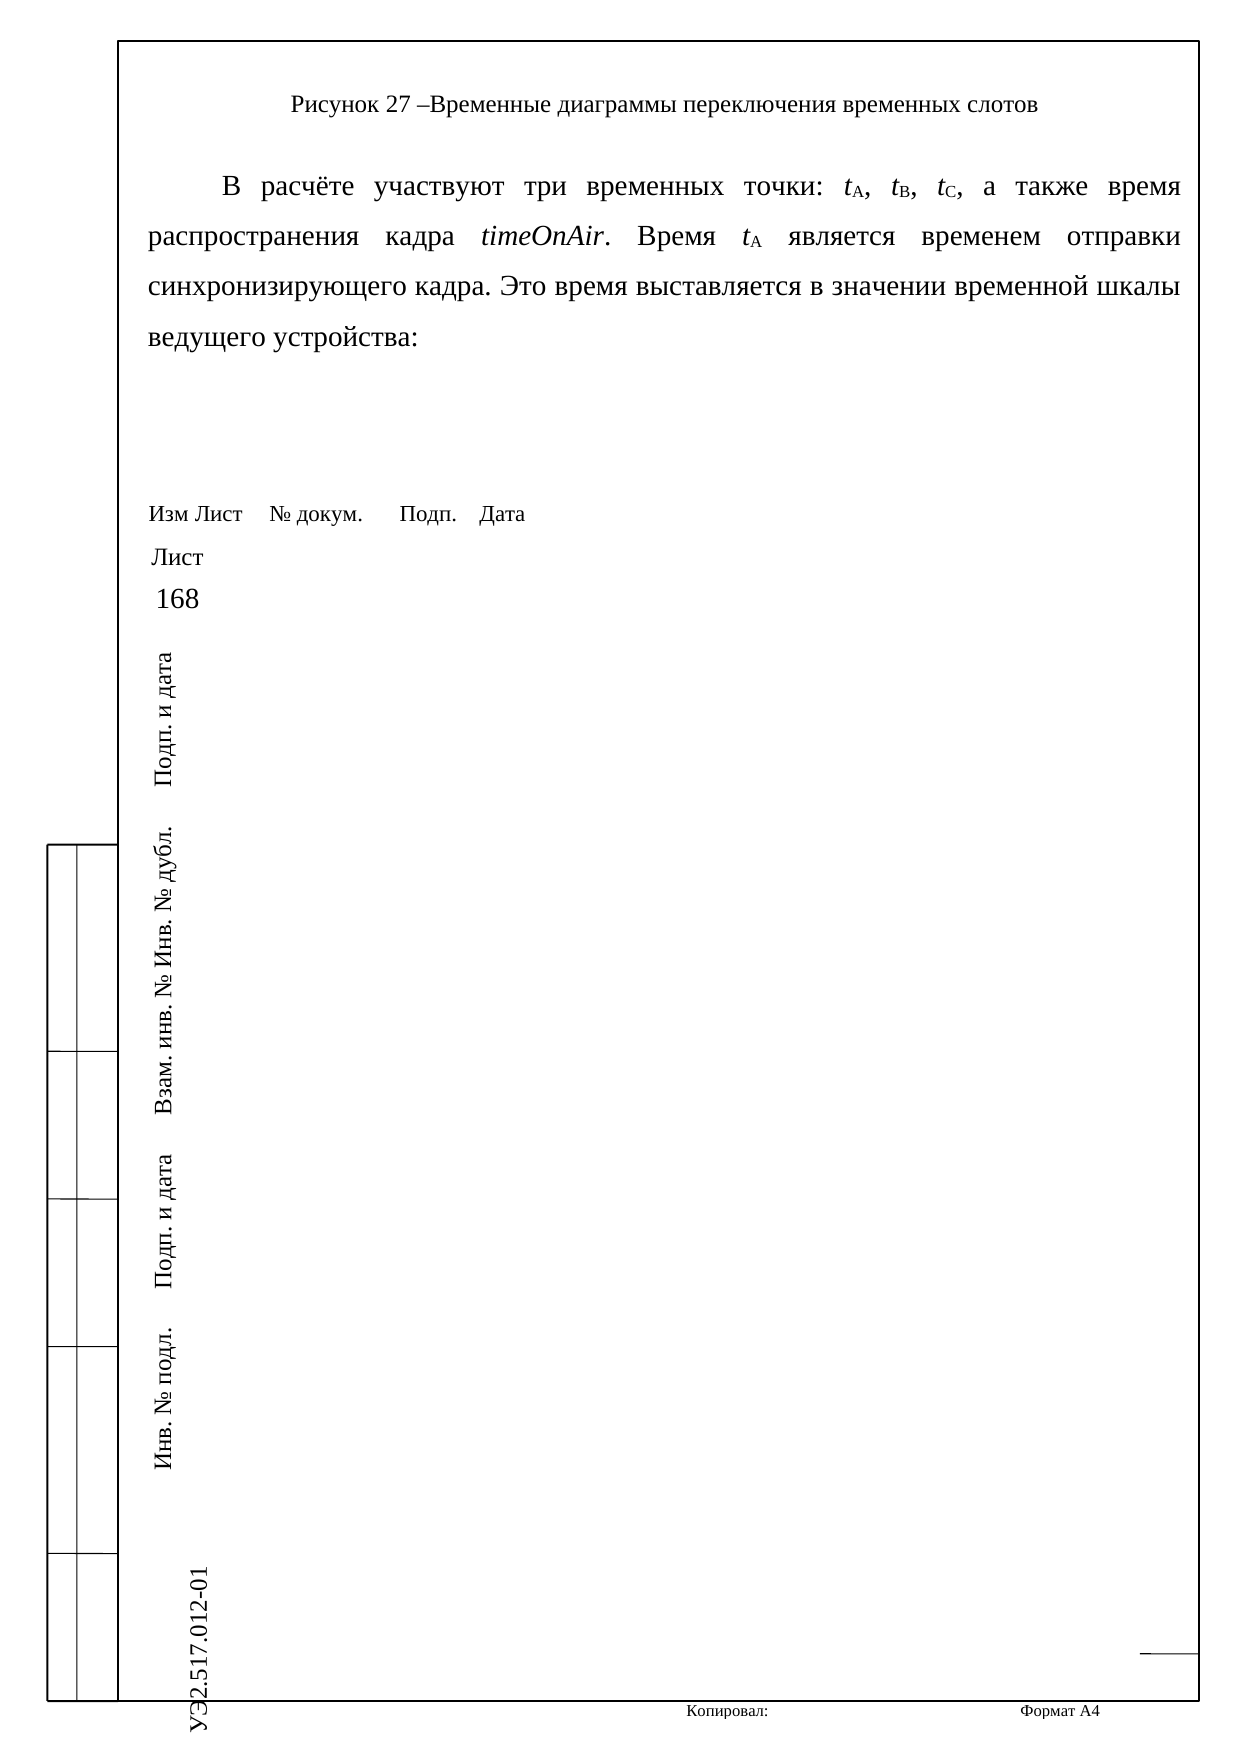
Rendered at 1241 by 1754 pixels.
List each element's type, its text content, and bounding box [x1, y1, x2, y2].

text В расчёте участвуют три временных точки: tA, tB, tC, а также время распространения кадра timeOnAir. Время tA является временем отправки синхронизирующего кадра. Это время выставляется в значении временной шкалы ведущего устройства: [148, 168, 1181, 352]
text Рисунок 27 –Временные диаграммы переключения временных слотов [148, 89, 1181, 117]
